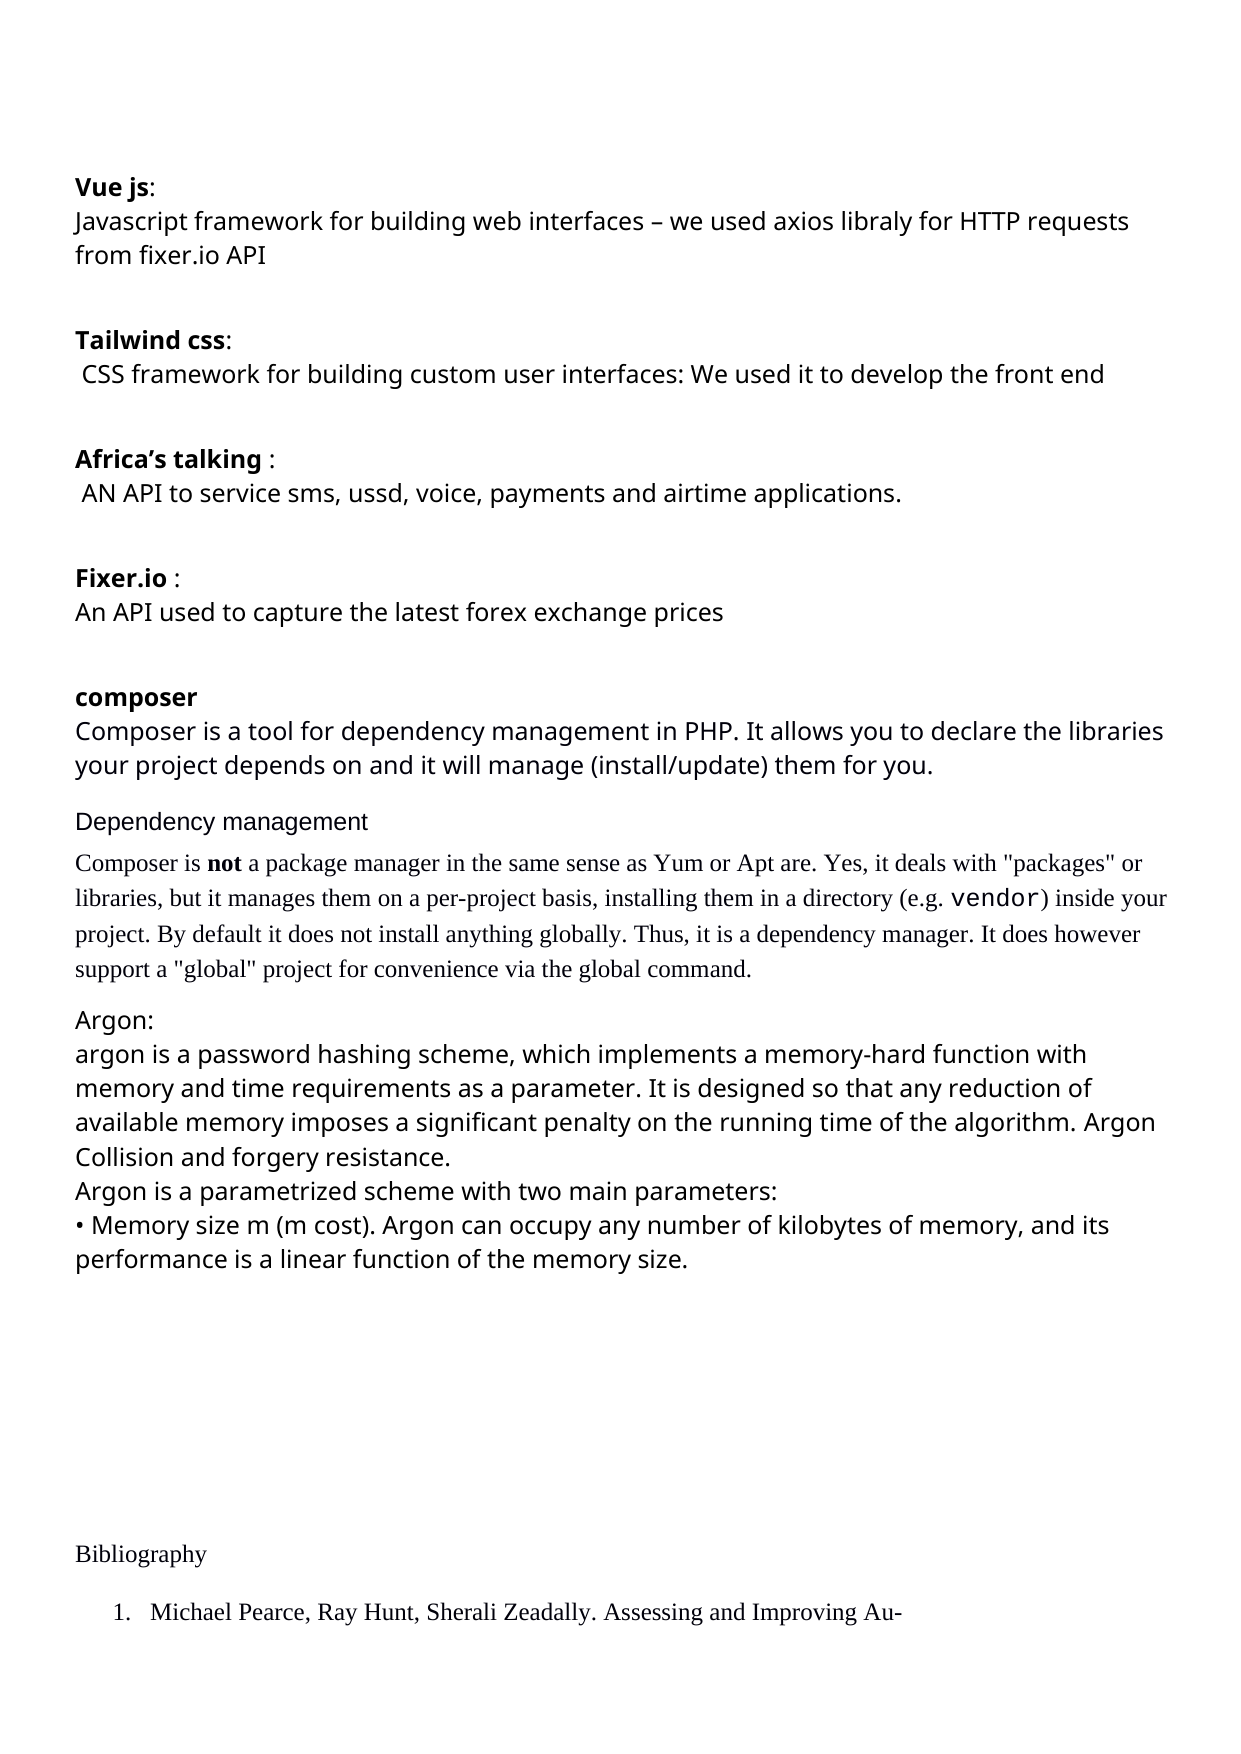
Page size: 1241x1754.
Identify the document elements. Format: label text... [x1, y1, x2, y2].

text Composer is a tool for dependency management in PHP. It allows you to declare the libraries your project depends on and it will manage (install/update) them for you. [75, 714, 1191, 782]
list Michael Pearce, Ray Hunt, Sherali Zeadally. Assessing and Improving Au- [112, 1597, 1191, 1626]
text Argon is a parametrized scheme with two main parameters: [75, 1173, 1191, 1207]
text CSS framework for building custom user interfaces: We used it to develop the front end [75, 356, 1191, 391]
text Javascript framework for building web interfaces – we used axios libraly for HTTP requests from fixer.io API [75, 203, 1191, 271]
text • Memory size m (m cost). Argon can occupy any number of kilobytes of memory, and its performance is a linear function of the memory size. [75, 1207, 1191, 1275]
text Africa’s talking : [75, 442, 1191, 476]
text AN API to service sms, ussd, voice, payments and airtime applications. [75, 476, 1191, 510]
text Bibliography [75, 1539, 1191, 1568]
text Fixer.io : [75, 561, 1191, 595]
text Argon: [75, 1003, 1191, 1037]
text composer [75, 680, 1191, 714]
subtitle Dependency management [75, 807, 1191, 836]
text Tailwind css: [75, 322, 1191, 356]
text An API used to capture the latest forex exchange prices [75, 595, 1191, 629]
text argon is a password hashing scheme, which implements a memory-hard function with memory and time requirements as a parameter. It is designed so that any reduction of available memory imposes a significant penalty on the running time of the algorithm. Argon Collision and forgery resistance. [75, 1037, 1191, 1173]
text Vue js: [75, 169, 1191, 203]
text Composer is not a package manager in the same sense as Yum or Apt are. Yes, it deals with "packages" or libraries, but it manages them on a per-project basis, installing them in a directory (e.g. vendor) inside your project. By default it does not install anything globally. Thus, it is a dependency manager. It does however support a "global" project for convenience via the global command. [75, 848, 1191, 983]
